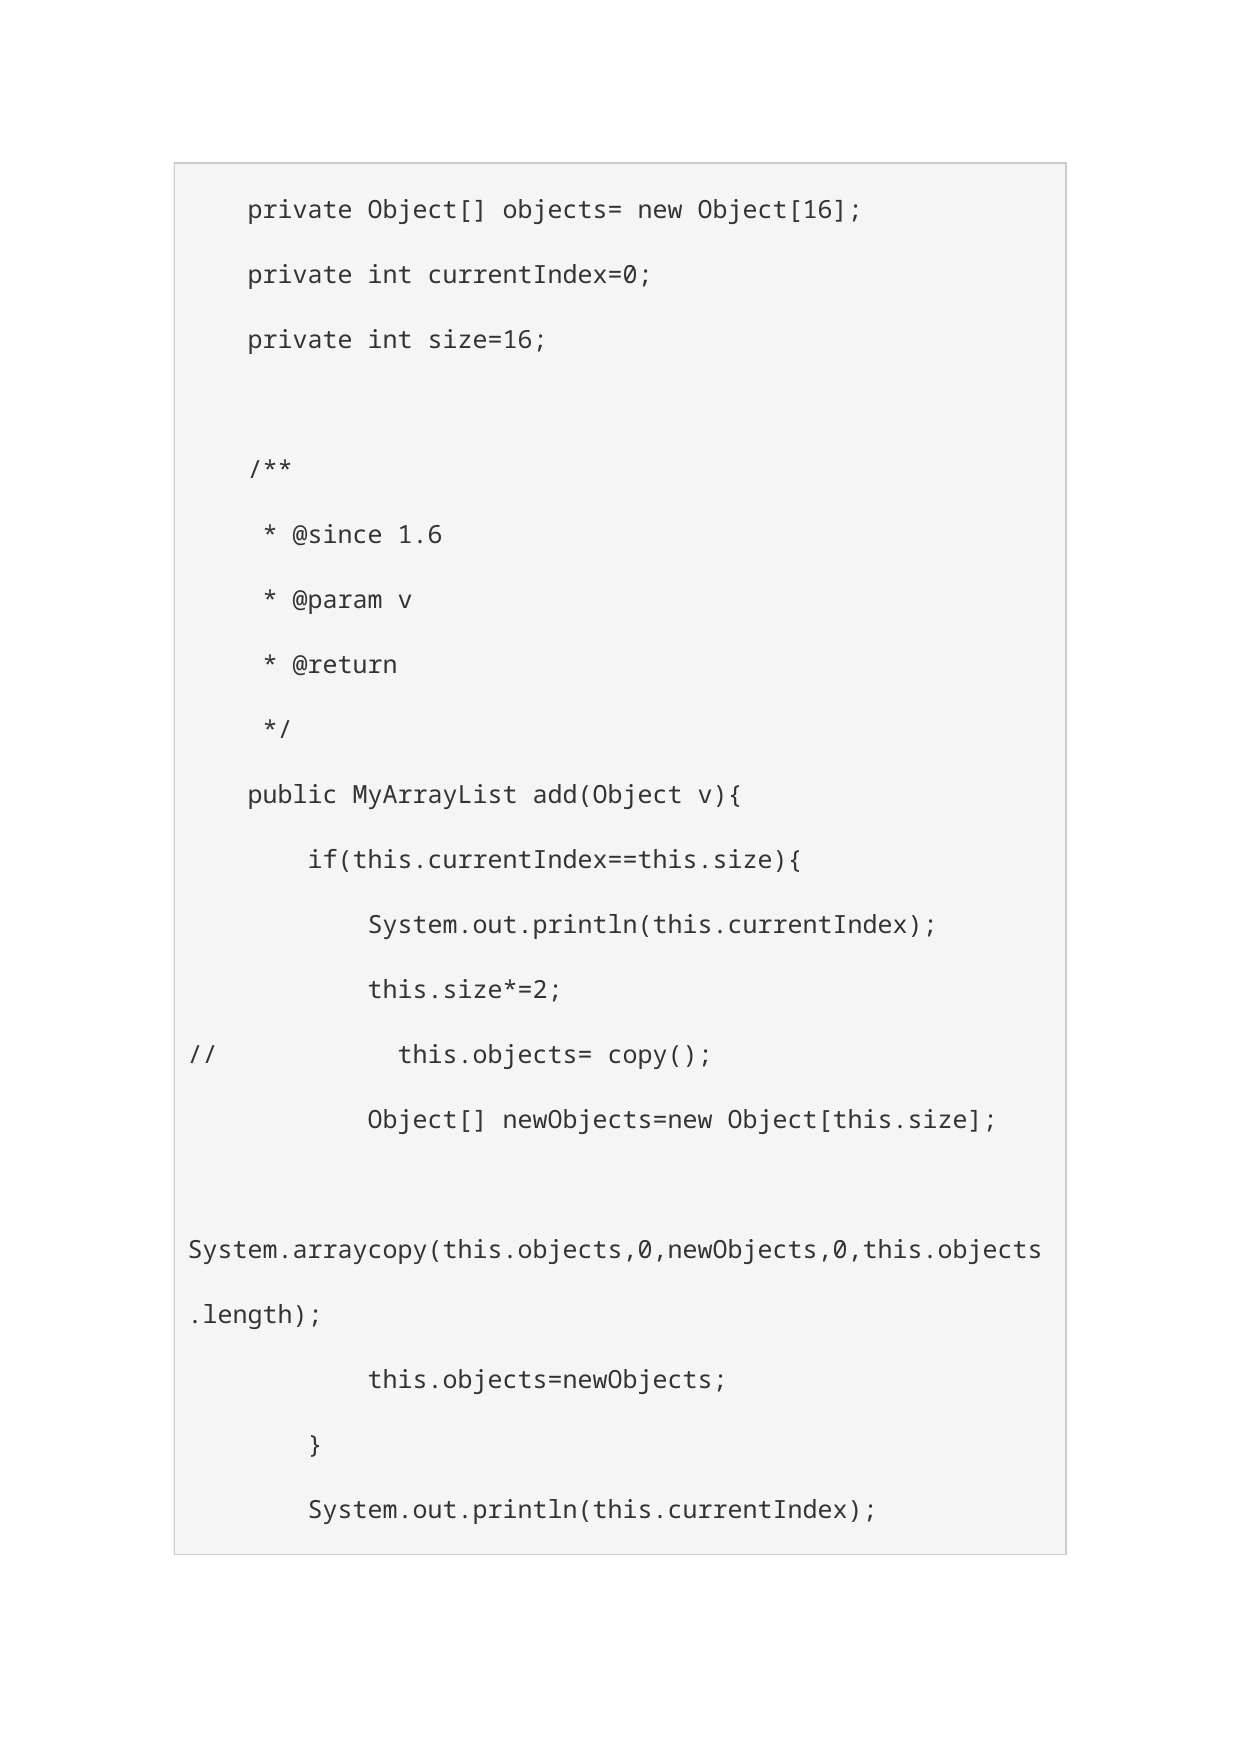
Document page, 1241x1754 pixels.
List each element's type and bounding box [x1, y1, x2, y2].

text [175, 164, 1065, 1554]
